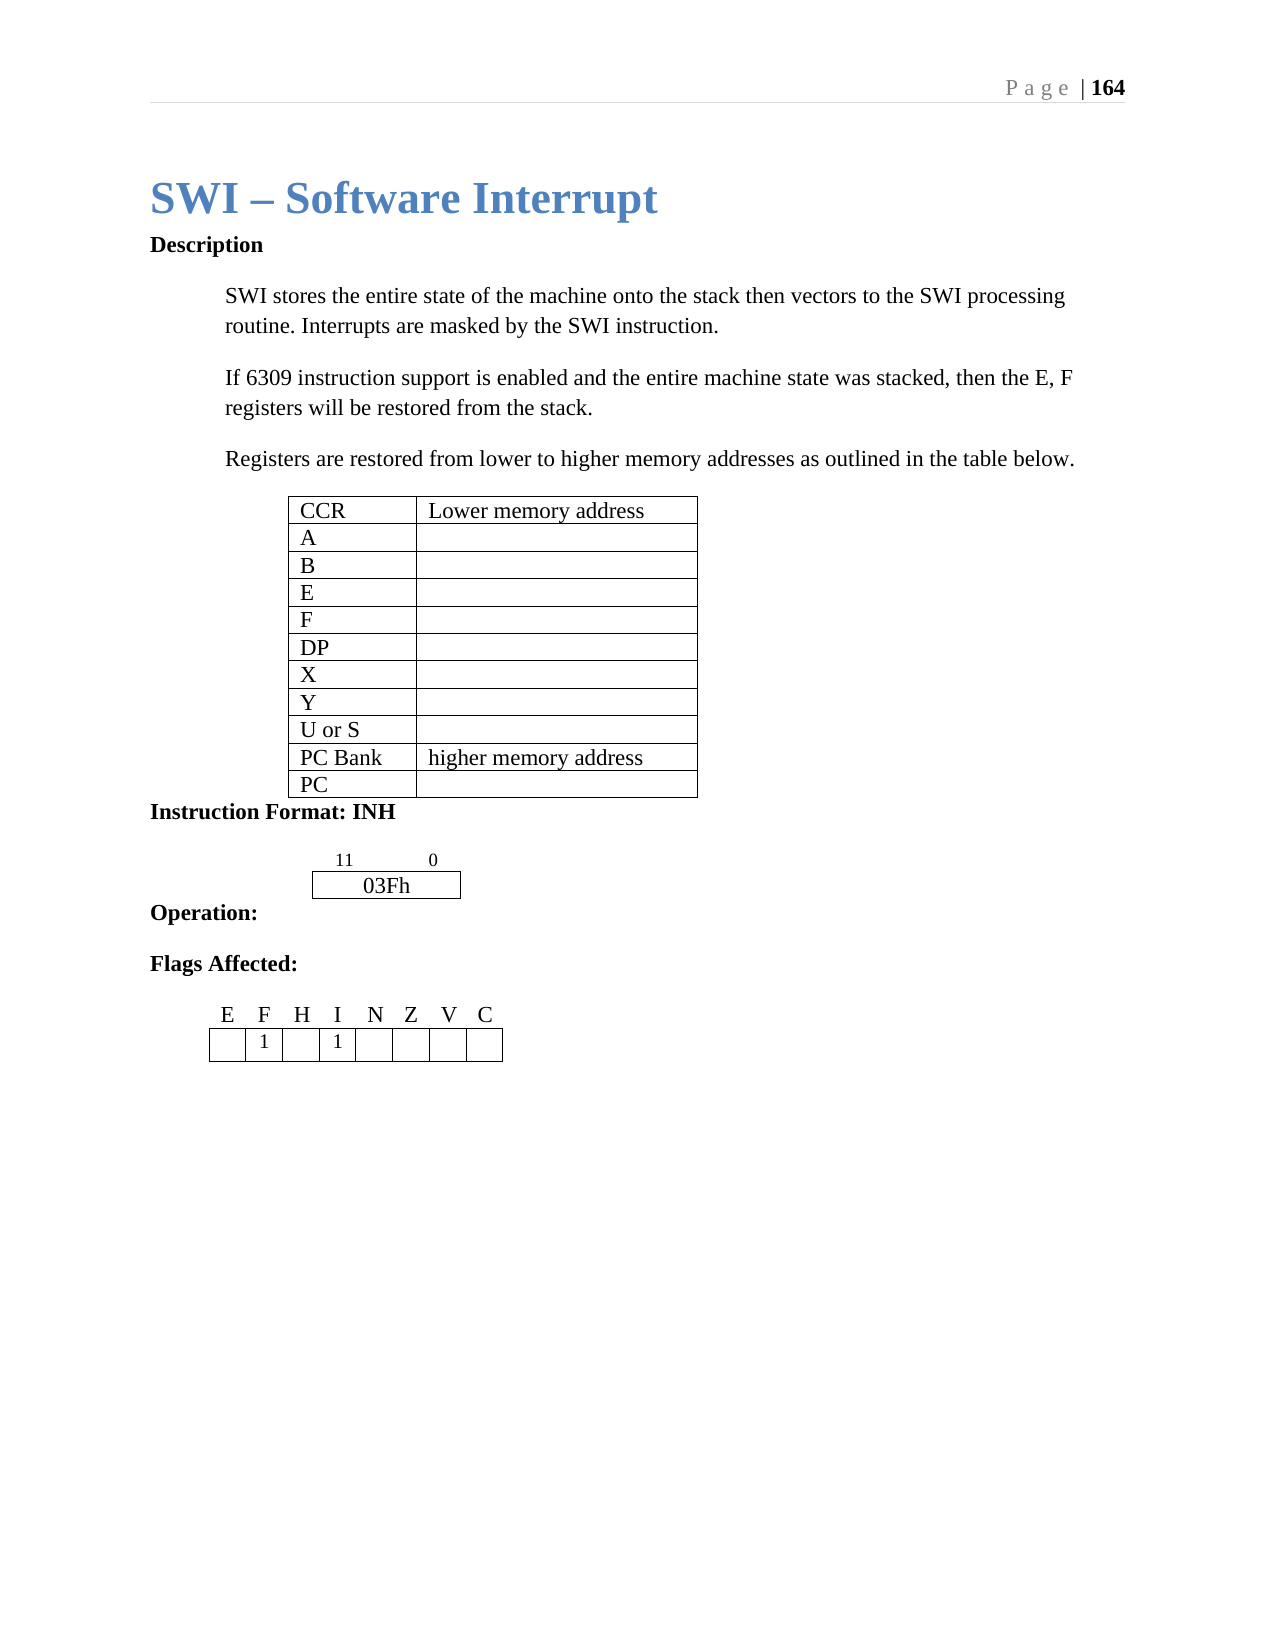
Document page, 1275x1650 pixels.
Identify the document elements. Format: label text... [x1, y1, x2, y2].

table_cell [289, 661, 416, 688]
text SWI stores the entire state of the machine onto the stack then vectors to the SWI processing routine. Interrupts are masked by the SWI instruction. [225, 282, 1125, 339]
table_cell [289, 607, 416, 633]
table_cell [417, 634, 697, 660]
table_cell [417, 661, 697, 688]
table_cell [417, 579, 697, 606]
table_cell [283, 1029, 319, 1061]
subtitle SWI – Software Interrupt [150, 171, 1125, 223]
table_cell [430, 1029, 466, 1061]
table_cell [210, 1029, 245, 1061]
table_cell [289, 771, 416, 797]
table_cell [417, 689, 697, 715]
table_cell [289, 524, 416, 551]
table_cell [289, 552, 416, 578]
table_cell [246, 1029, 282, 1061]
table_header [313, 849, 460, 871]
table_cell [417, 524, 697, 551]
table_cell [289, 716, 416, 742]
text Description [150, 231, 1125, 258]
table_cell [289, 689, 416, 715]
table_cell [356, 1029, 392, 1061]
text Instruction Format: INH [150, 798, 1125, 825]
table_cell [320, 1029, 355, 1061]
text If 6309 instruction support is enabled and the entire machine state was stacked, then the E, F registers will be restored from the stack. [225, 364, 1125, 420]
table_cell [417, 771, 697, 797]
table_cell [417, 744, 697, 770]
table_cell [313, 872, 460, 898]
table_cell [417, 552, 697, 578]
text Registers are restored from lower to higher memory addresses as outlined in the table below. [225, 445, 1125, 471]
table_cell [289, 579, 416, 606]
text Flags Affected: [150, 950, 1125, 977]
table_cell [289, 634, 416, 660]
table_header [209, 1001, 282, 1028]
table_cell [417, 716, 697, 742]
text Operation: [150, 899, 1125, 926]
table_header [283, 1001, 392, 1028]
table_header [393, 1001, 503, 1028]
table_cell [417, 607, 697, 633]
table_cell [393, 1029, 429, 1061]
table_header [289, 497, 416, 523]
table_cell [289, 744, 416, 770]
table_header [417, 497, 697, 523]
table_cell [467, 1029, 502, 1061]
